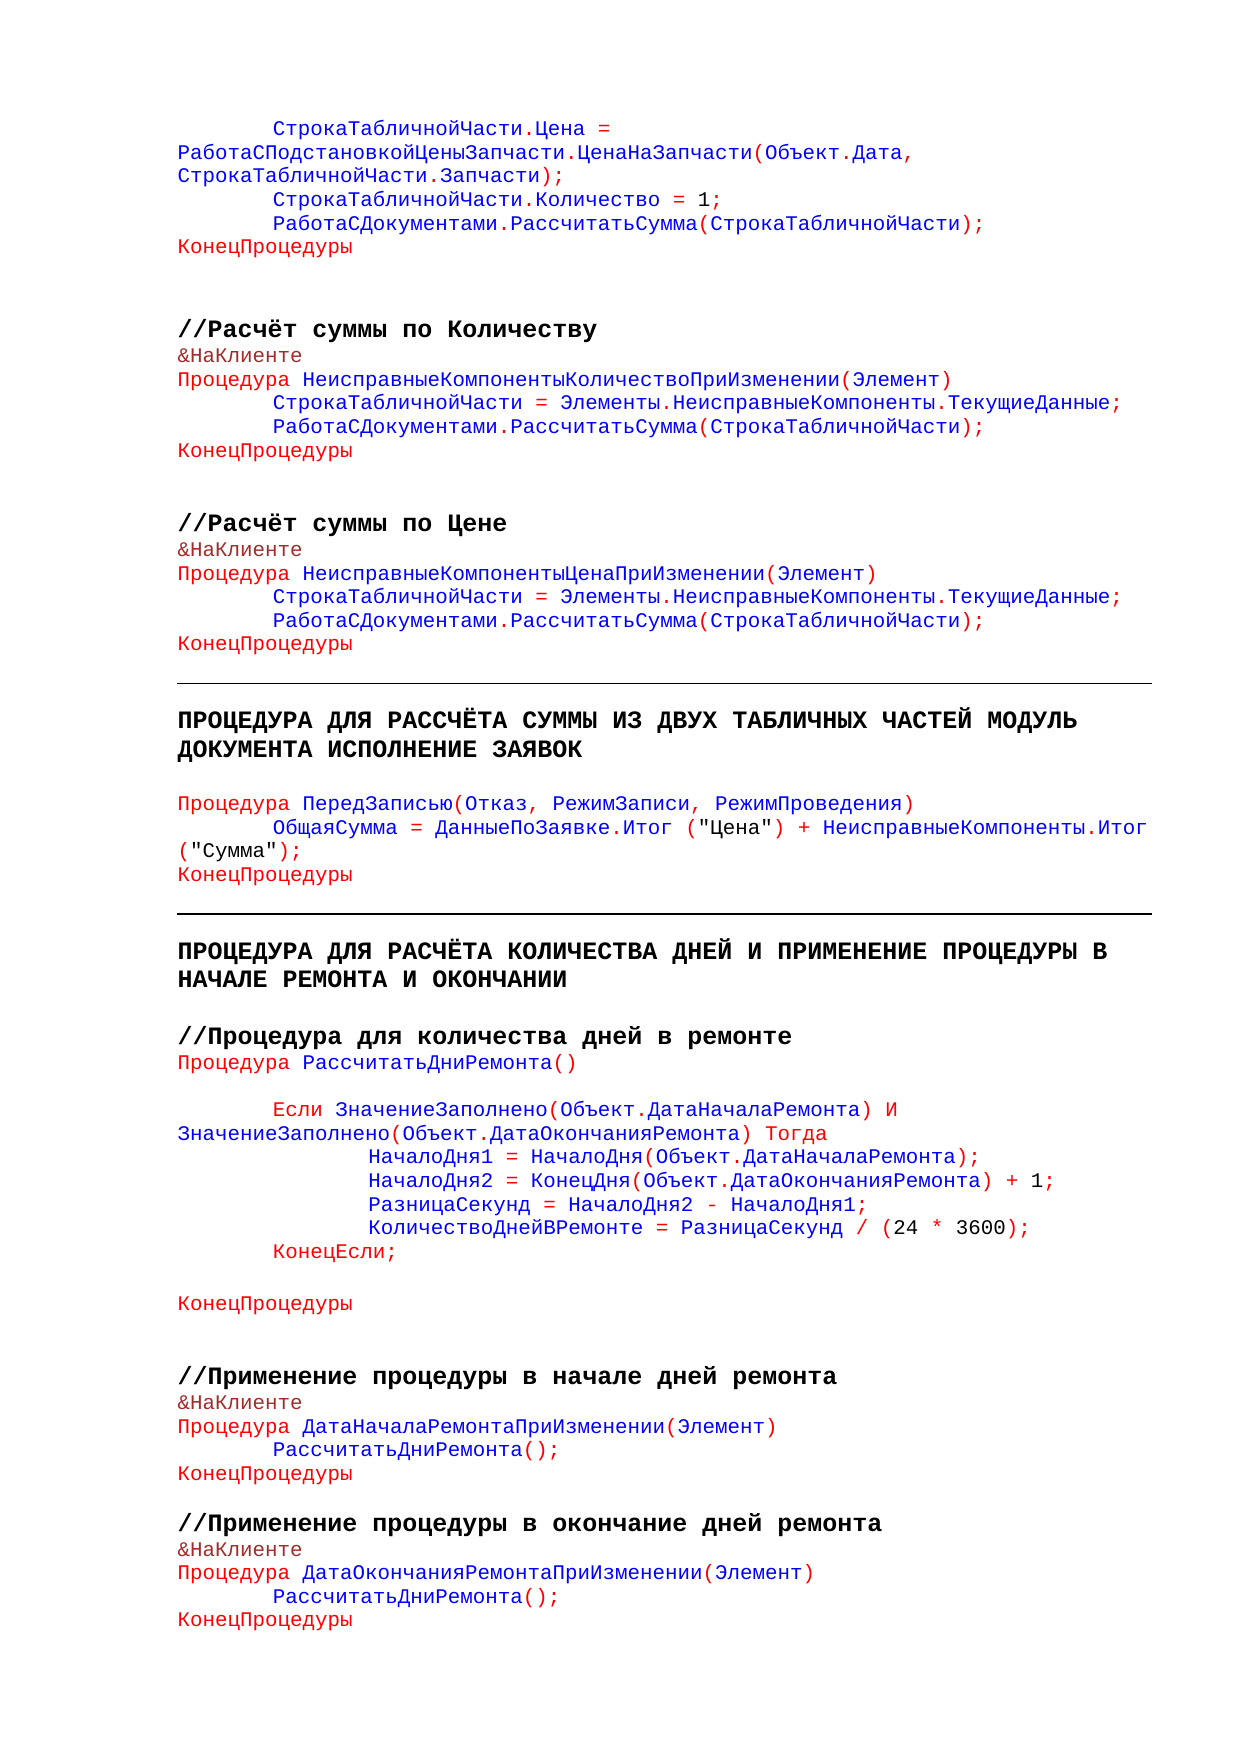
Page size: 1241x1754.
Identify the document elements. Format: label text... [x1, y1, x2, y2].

text //Применение процедуры в начале дней ремонта [177, 1364, 1152, 1392]
text Процедура РассчитатьДниРемонта() [177, 1052, 1152, 1076]
text РаботаСДокументами.РассчитатьСумма(СтрокаТабличнойЧасти); [177, 213, 1152, 236]
text СтрокаТабличнойЧасти = Элементы.НеисправныеКомпоненты.ТекущиеДанные; [177, 586, 1152, 610]
text КонецЕсли; [177, 1241, 1152, 1265]
text СтрокаТабличнойЧасти.Количество = 1; [177, 189, 1152, 213]
text Процедура НеисправныеКомпонентыЦенаПриИзменении(Элемент) [177, 562, 1152, 586]
text НачалоДня1 = НачалоДня(Объект.ДатаНачалаРемонта); [177, 1146, 1152, 1170]
text &НаКлиенте [177, 1538, 1152, 1562]
text Процедура ДатаОкончанияРемонтаПриИзменении(Элемент) [177, 1562, 1152, 1586]
text КонецПроцедуры [177, 1463, 1152, 1487]
text //Применение процедуры в окончание дней ремонта [177, 1510, 1152, 1538]
text &НаКлиенте [177, 1392, 1152, 1416]
text ПРОЦЕДУРА ДЛЯ РАССЧЁТА СУММЫ ИЗ ДВУХ ТАБЛИЧНЫХ ЧАСТЕЙ МОДУЛЬ ДОКУМЕНТА ИСПОЛНЕНИЕ ЗАЯВОК [177, 708, 1152, 765]
text КонецПроцедуры [177, 1293, 1152, 1316]
text ОбщаяСумма = ДанныеПоЗаявке.Итог ("Цена") + НеисправныеКомпоненты.Итог ("Сумма"); [177, 817, 1152, 864]
text КонецПроцедуры [177, 439, 1152, 463]
text Если ЗначениеЗаполнено(Объект.ДатаНачалаРемонта) И ЗначениеЗаполнено(Объект.ДатаОкончанияРемонта) Тогда [177, 1099, 1152, 1146]
text РассчитатьДниРемонта(); [177, 1439, 1152, 1463]
text КонецПроцедуры [177, 1609, 1152, 1633]
text КоличествоДнейВРемонте = РазницаСекунд / (24 * 3600); [177, 1217, 1152, 1241]
text //Расчёт суммы по Количеству [177, 317, 1152, 345]
text РассчитатьДниРемонта(); [177, 1586, 1152, 1609]
text &НаКлиенте [177, 345, 1152, 369]
text Процедура ПередЗаписью(Отказ, РежимЗаписи, РежимПроведения) [177, 793, 1152, 817]
text НачалоДня2 = КонецДня(Объект.ДатаОкончанияРемонта) + 1; [177, 1170, 1152, 1194]
text Процедура ДатаНачалаРемонтаПриИзменении(Элемент) [177, 1416, 1152, 1439]
text &НаКлиенте [177, 539, 1152, 562]
text КонецПроцедуры [177, 633, 1152, 657]
text //Процедура для количества дней в ремонте [177, 1023, 1152, 1052]
text //Расчёт суммы по Цене [177, 511, 1152, 539]
text КонецПроцедуры [177, 864, 1152, 888]
text СтрокаТабличнойЧасти = Элементы.НеисправныеКомпоненты.ТекущиеДанные; [177, 392, 1152, 416]
text РаботаСДокументами.РассчитатьСумма(СтрокаТабличнойЧасти); [177, 610, 1152, 633]
text РазницаСекунд = НачалоДня2 - НачалоДня1; [177, 1194, 1152, 1217]
text Процедура НеисправныеКомпонентыКоличествоПриИзменении(Элемент) [177, 369, 1152, 392]
text ПРОЦЕДУРА ДЛЯ РАСЧЁТА КОЛИЧЕСТВА ДНЕЙ И ПРИМЕНЕНИЕ ПРОЦЕДУРЫ В НАЧАЛЕ РЕМОНТА И ОКОНЧАНИИ [177, 938, 1152, 995]
text СтрокаТабличнойЧасти.Цена = РаботаСПодстановкойЦеныЗапчасти.ЦенаНаЗапчасти(Объект.Дата, СтрокаТабличнойЧасти.Запчасти); [177, 118, 1152, 189]
text КонецПроцедуры [177, 236, 1152, 260]
text РаботаСДокументами.РассчитатьСумма(СтрокаТабличнойЧасти); [177, 416, 1152, 439]
